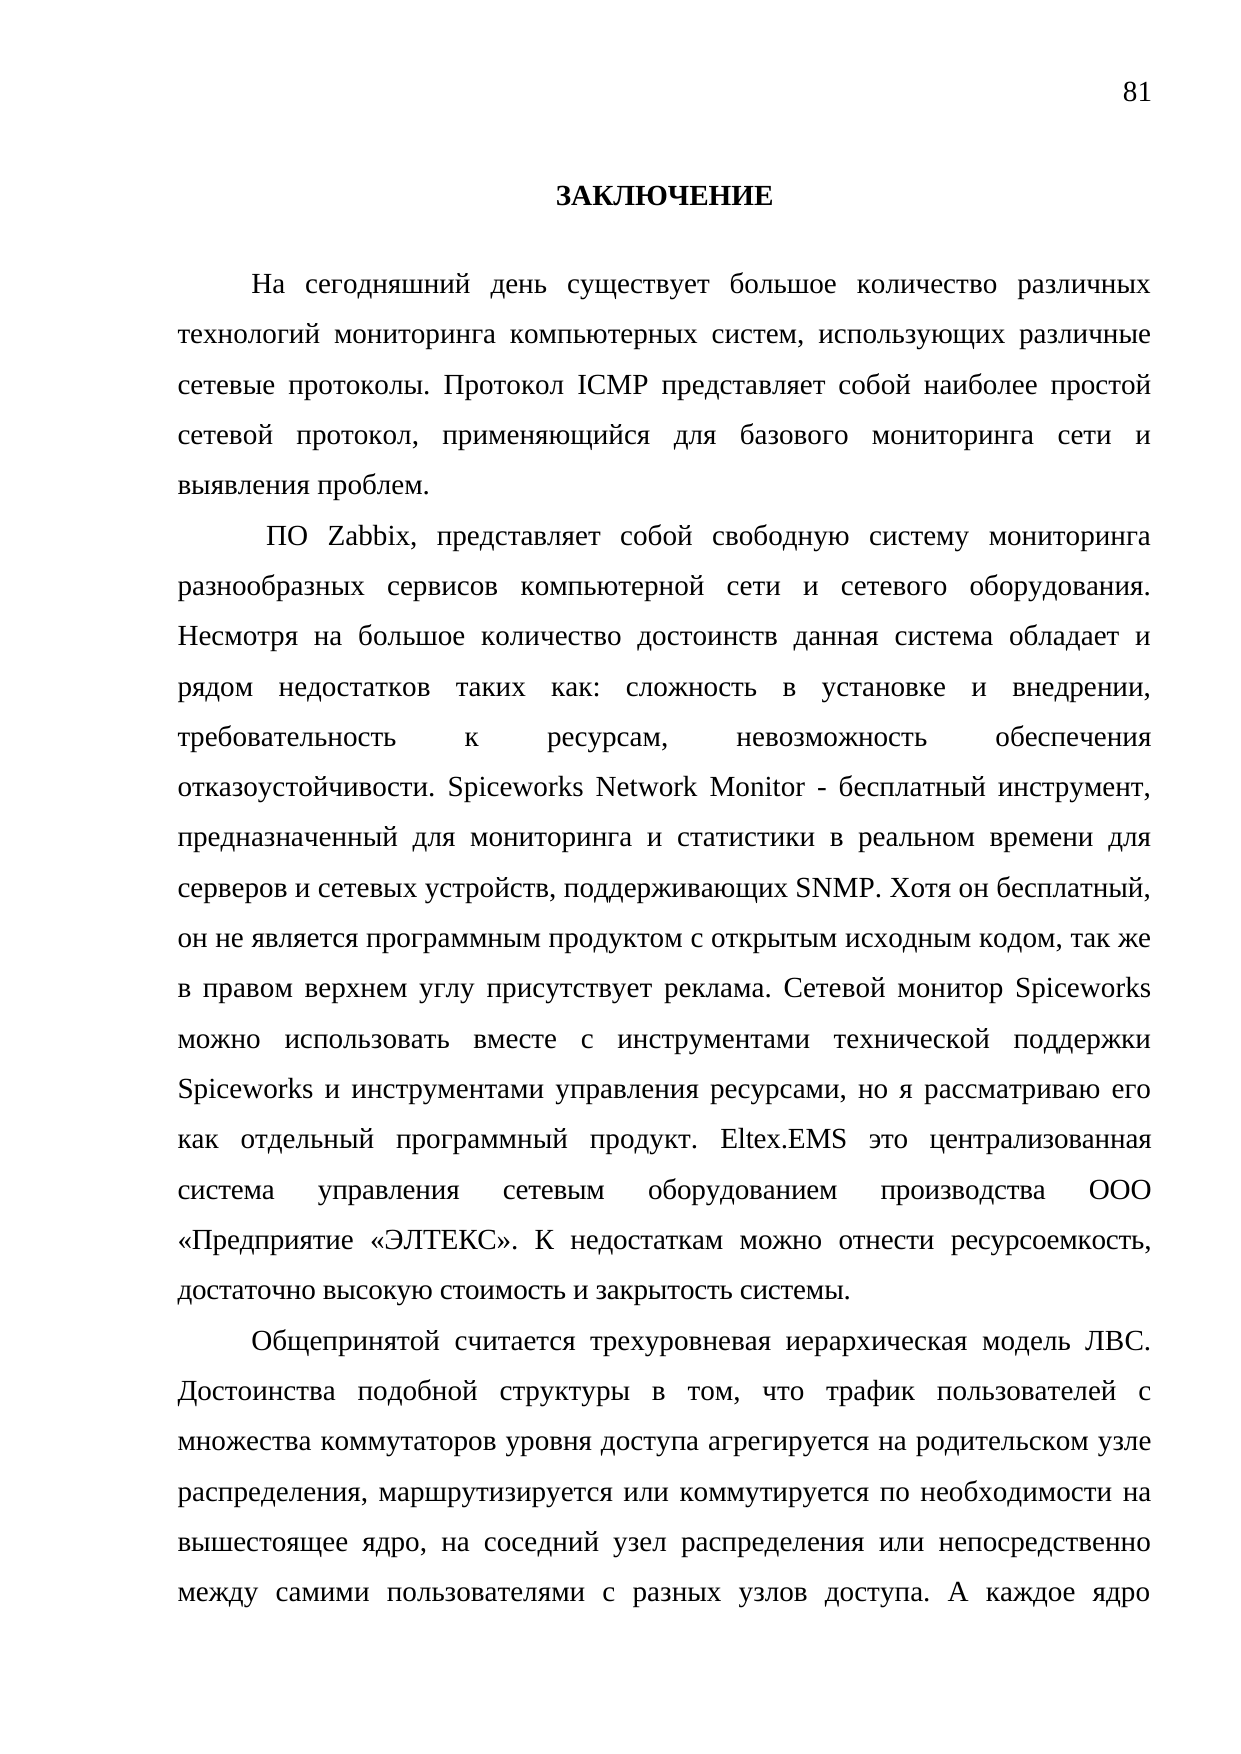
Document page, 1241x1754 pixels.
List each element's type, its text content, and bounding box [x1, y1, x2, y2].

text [177, 1323, 1152, 1608]
text На сегодняшний день существует большое количество различных технологий мониторинга компьютерных систем, использующих различные сетевые протоколы. Протокол ICMP представляет собой наиболее простой сетевой протокол, применяющийся для базового мониторинга сети и выявления проблем. [177, 266, 1152, 501]
text ПО Zabbix, представляет собой свободную систему мониторинга разнообразных сервисов компьютерной сети и сетевого оборудования. Несмотря на большое количество достоинств данная система обладает и рядом недостатков таких как: сложность в установке и внедрении, требовательность к ресурсам, невозможность обеспечения отказоустойчивости. Spiceworks Network Monitor - бесплатный инструмент, предназначенный для мониторинга и статистики в реальном времени для серверов и сетевых устройств, поддерживающих SNMP. Хотя он бесплатный, он не является программным продуктом с открытым исходным кодом, так же в правом верхнем углу присутствует реклама. Сетевой монитор Spiceworks можно использовать вместе с инструментами технической поддержки Spiceworks и инструментами управления ресурсами, но я рассматриваю его как отдельный программный продукт. Eltex.EMS это централизованная система управления сетевым оборудованием производства ООО «Предприятие «ЭЛТЕКС». К недостаткам можно отнести ресурсоемкость, достаточно высокую стоимость и закрытость системы. [177, 518, 1152, 1306]
subtitle ЗАКЛЮЧЕНИЕ [177, 178, 1152, 212]
